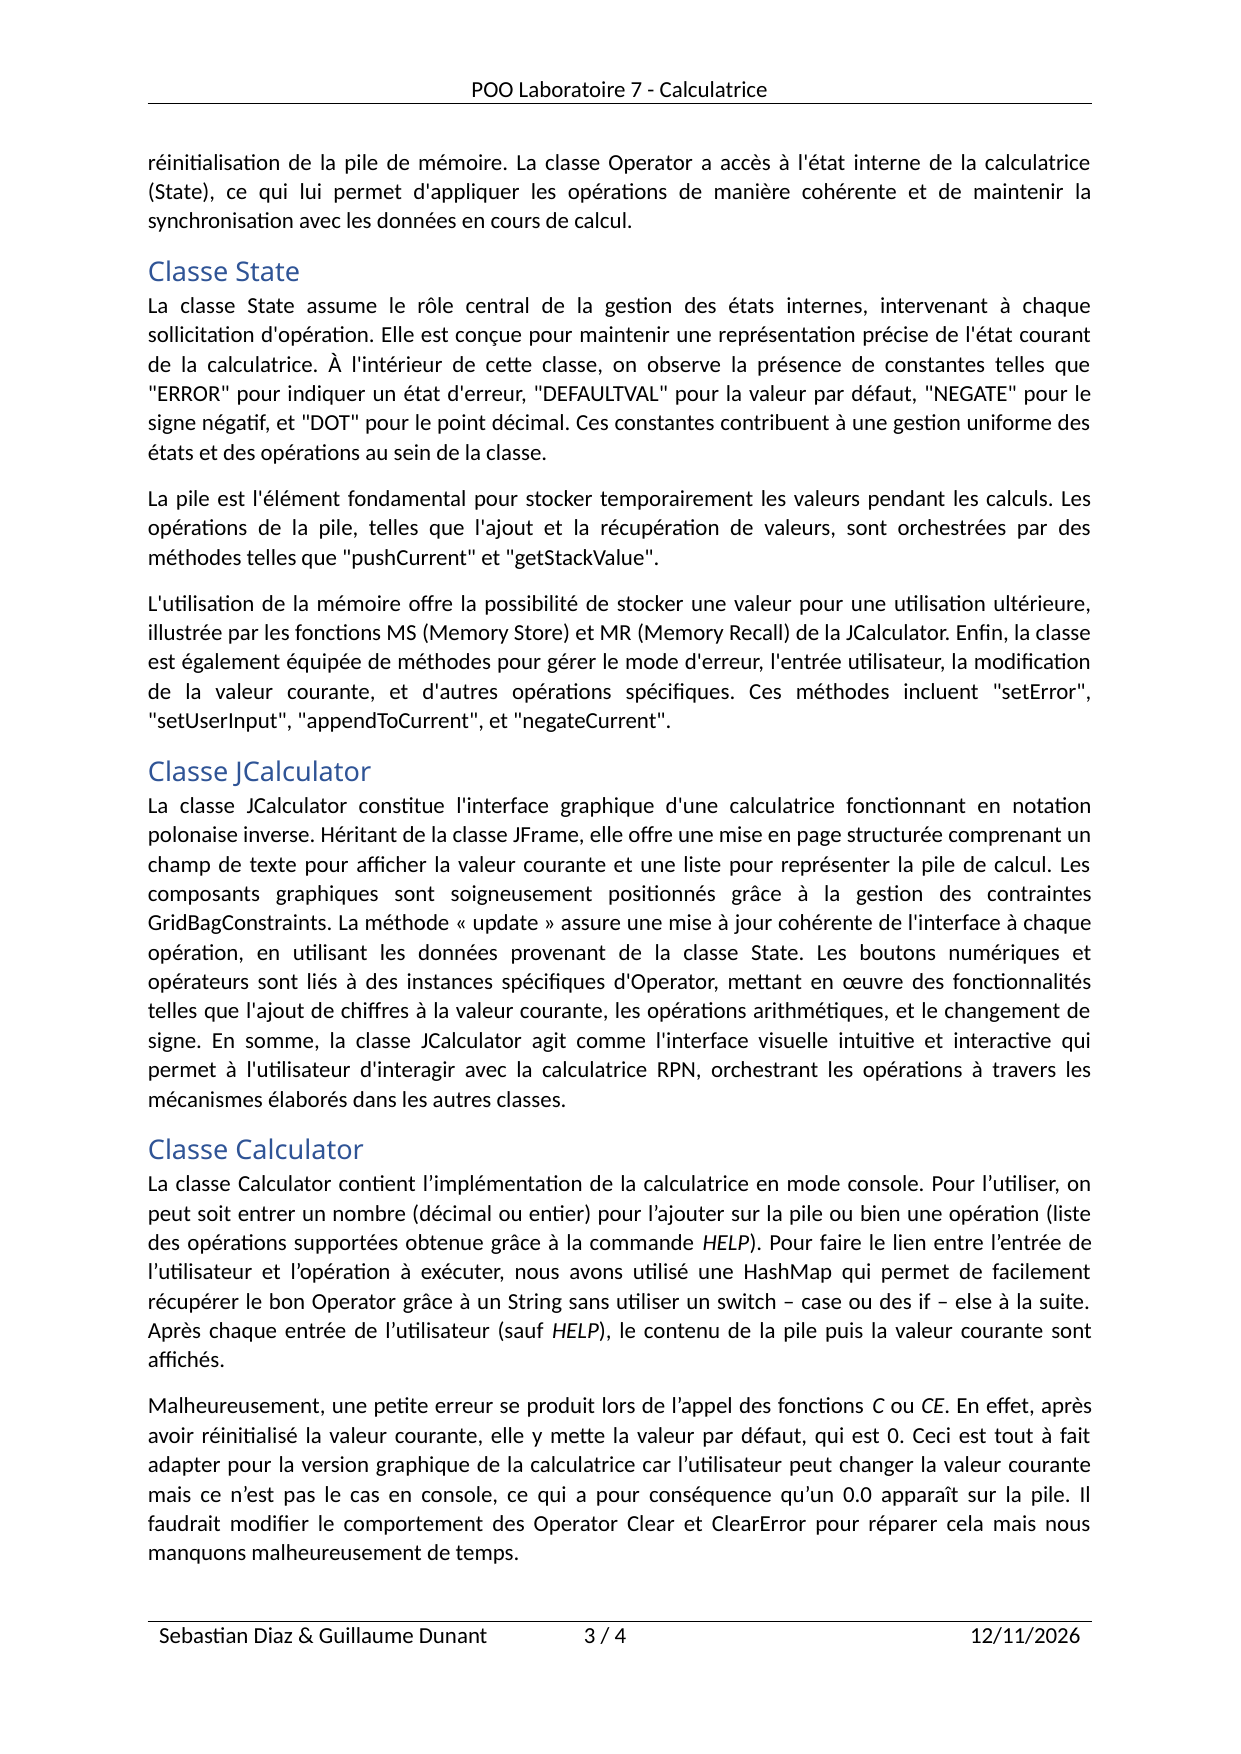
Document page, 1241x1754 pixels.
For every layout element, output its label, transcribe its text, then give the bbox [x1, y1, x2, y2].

text La classe State assume le rôle central de la gestion des états internes, intervenant à chaque sollicitation d'opération. Elle est conçue pour maintenir une représentation précise de l'état courant de la calculatrice. À l'intérieur de cette classe, on observe la présence de constantes telles que "ERROR" pour indiquer un état d'erreur, "DEFAULTVAL" pour la valeur par défaut, "NEGATE" pour le signe négatif, et "DOT" pour le point décimal. Ces constantes contribuent à une gestion uniforme des états et des opérations au sein de la classe. [148, 291, 1093, 466]
text La classe Calculator contient l’implémentation de la calculatrice en mode console. Pour l’utiliser, on peut soit entrer un nombre (décimal ou entier) pour l’ajouter sur la pile ou bien une opération (liste des opérations supportées obtenue grâce à la commande HELP). Pour faire le lien entre l’entrée de l’utilisateur et l’opération à exécuter, nous avons utilisé une HashMap qui permet de facilement récupérer le bon Operator grâce à un String sans utiliser un switch – case ou des if – else à la suite. Après chaque entrée de l’utilisateur (sauf HELP), le contenu de la pile puis la valeur courante sont affichés. [148, 1169, 1093, 1374]
subtitle Classe Calculator [148, 1131, 1093, 1168]
subtitle Classe State [148, 252, 1093, 289]
text La pile est l'élément fondamental pour stocker temporairement les valeurs pendant les calculs. Les opérations de la pile, telles que l'ajout et la récupération de valeurs, sont orchestrées par des méthodes telles que "pushCurrent" et "getStackValue". [148, 484, 1093, 571]
text La classe JCalculator constitue l'interface graphique d'une calculatrice fonctionnant en notation polonaise inverse. Héritant de la classe JFrame, elle offre une mise en page structurée comprenant un champ de texte pour afficher la valeur courante et une liste pour représenter la pile de calcul. Les composants graphiques sont soigneusement positionnés grâce à la gestion des contraintes GridBagConstraints. La méthode « update » assure une mise à jour cohérente de l'interface à chaque opération, en utilisant les données provenant de la classe State. Les boutons numériques et opérateurs sont liés à des instances spécifiques d'Operator, mettant en œuvre des fonctionnalités telles que l'ajout de chiffres à la valeur courante, les opérations arithmétiques, et le changement de signe. En somme, la classe JCalculator agit comme l'interface visuelle intuitive et interactive qui permet à l'utilisateur d'interagir avec la calculatrice RPN, orchestrant les opérations à travers les mécanismes élaborés dans les autres classes. [148, 791, 1093, 1113]
text Malheureusement, une petite erreur se produit lors de l’appel des fonctions C ou CE. En effet, après avoir réinitialisé la valeur courante, elle y mette la valeur par défaut, qui est 0. Ceci est tout à fait adapter pour la version graphique de la calculatrice car l’utilisateur peut changer la valeur courante mais ce n’est pas le cas en console, ce qui a pour conséquence qu’un 0.0 apparaît sur la pile. Il faudrait modifier le comportement des Operator Clear et ClearError pour réparer cela mais nous manquons malheureusement de temps. [148, 1392, 1093, 1567]
text L'utilisation de la mémoire offre la possibilité de stocker une valeur pour une utilisation ultérieure, illustrée par les fonctions MS (Memory Store) et MR (Memory Recall) de la JCalculator. Enfin, la classe est également équipée de méthodes pour gérer le mode d'erreur, l'entrée utilisateur, la modification de la valeur courante, et d'autres opérations spécifiques. Ces méthodes incluent "setError", "setUserInput", "appendToCurrent", et "negateCurrent". [148, 589, 1093, 734]
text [148, 148, 1093, 234]
subtitle Classe JCalculator [148, 752, 1093, 789]
